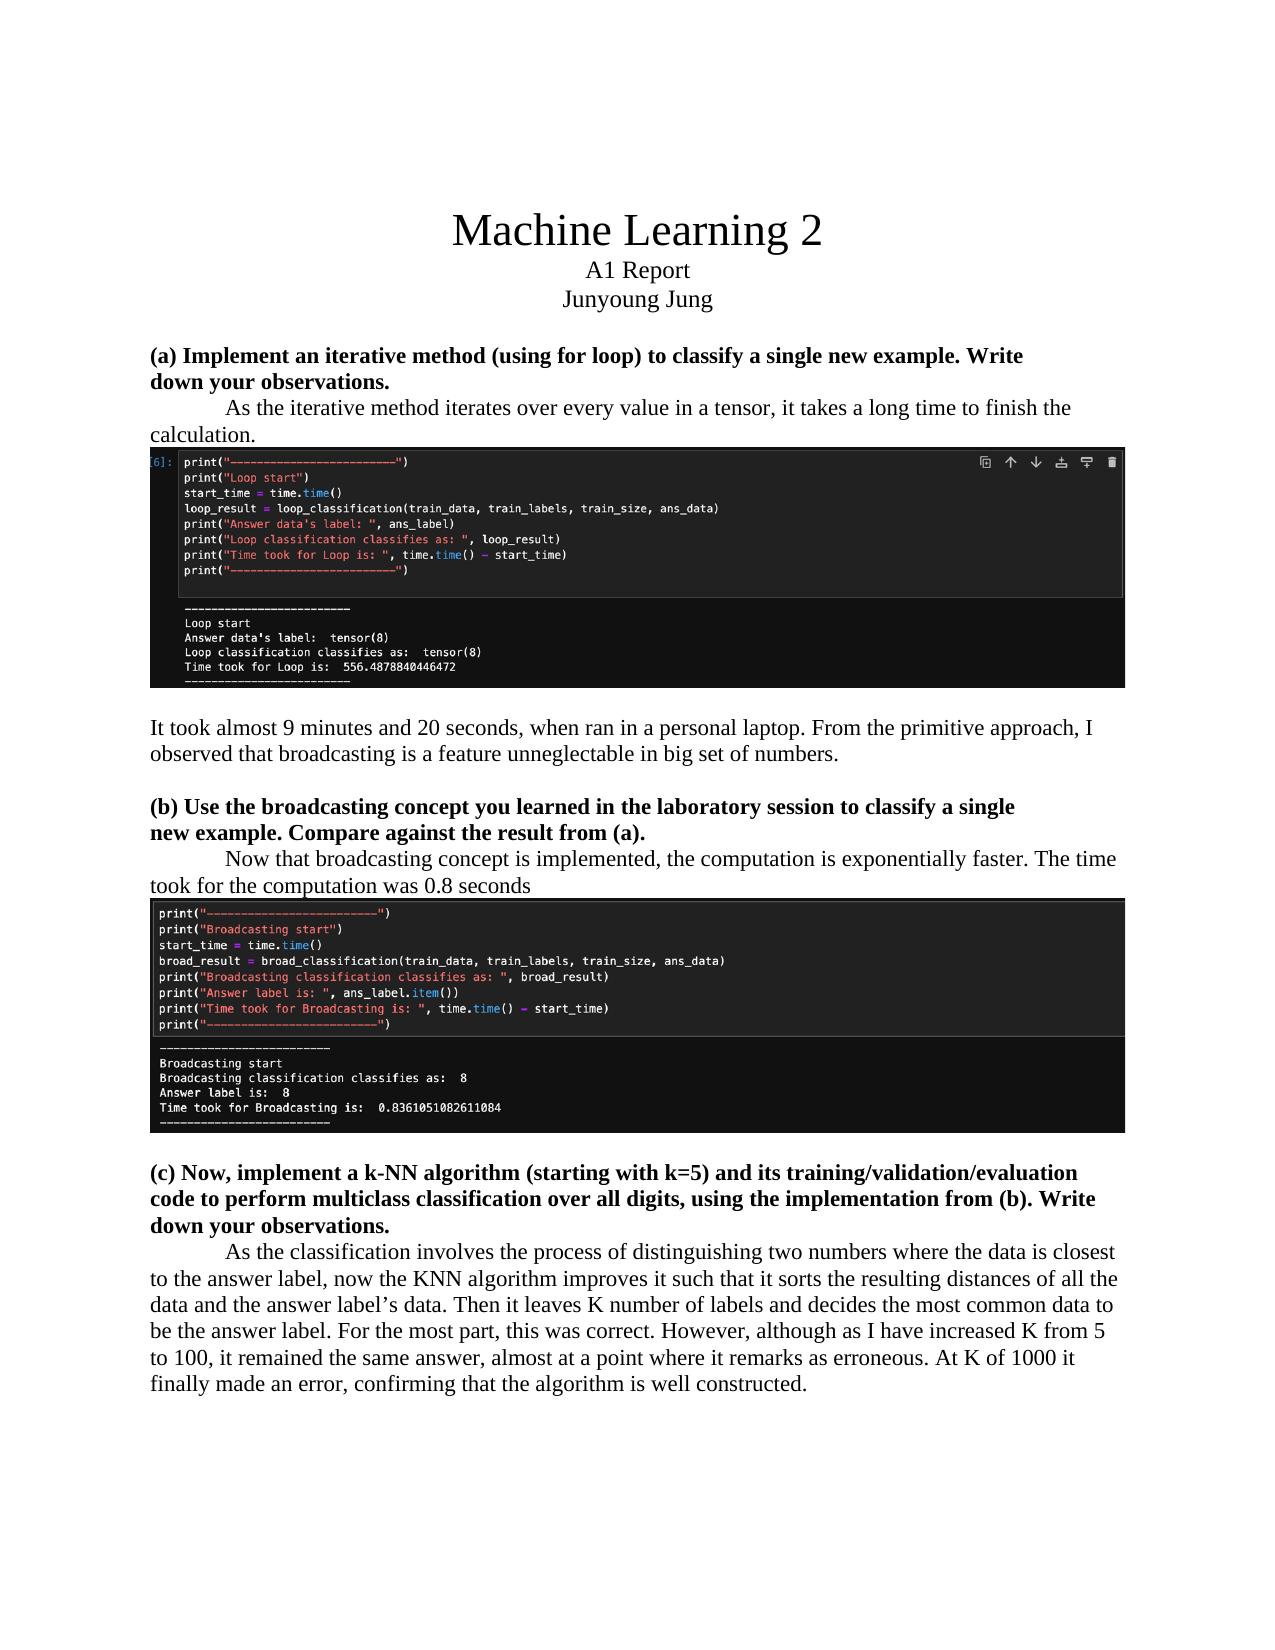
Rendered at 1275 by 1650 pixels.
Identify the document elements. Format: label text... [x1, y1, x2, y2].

text down your observations. [150, 368, 1125, 394]
text Now that broadcasting concept is implemented, the computation is exponentially faster. The time took for the computation was 0.8 seconds [150, 846, 1125, 898]
text Junyoung Jung [150, 284, 1125, 313]
text (c) Now, implement a k-NN algorithm (starting with k=5) and its training/validation/evaluation [150, 1159, 1125, 1186]
text (a) Implement an iterative method (using for loop) to classify a single new example. Write [150, 342, 1125, 368]
text (b) Use the broadcasting concept you learned in the laboratory session to classify a single [150, 793, 1125, 819]
text new example. Compare against the result from (a). [150, 819, 1125, 846]
text As the iterative method iterates over every value in a tensor, it takes a long time to finish the calculation. [150, 394, 1125, 447]
picture [150, 898, 1125, 1133]
text A1 Report [150, 255, 1125, 284]
text Machine Learning 2 [150, 203, 1125, 255]
text code to perform multiclass classification over all digits, using the implementation from (b). Write down your observations. [150, 1186, 1125, 1238]
picture [150, 447, 1125, 688]
text It took almost 9 minutes and 20 seconds, when ran in a personal laptop. From the primitive approach, I observed that broadcasting is a feature unneglectable in big set of numbers. [150, 714, 1125, 766]
text As the classification involves the process of distinguishing two numbers where the data is closest to the answer label, now the KNN algorithm improves it such that it sorts the resulting distances of all the data and the answer label’s data. Then it leaves K number of labels and decides the most common data to be the answer label. For the most part, this was correct. However, although as I have increased K from 5 to 100, it remained the same answer, almost at a point where it remarks as erroneous. At K of 1000 it finally made an error, confirming that the algorithm is well constructed. [150, 1238, 1125, 1396]
